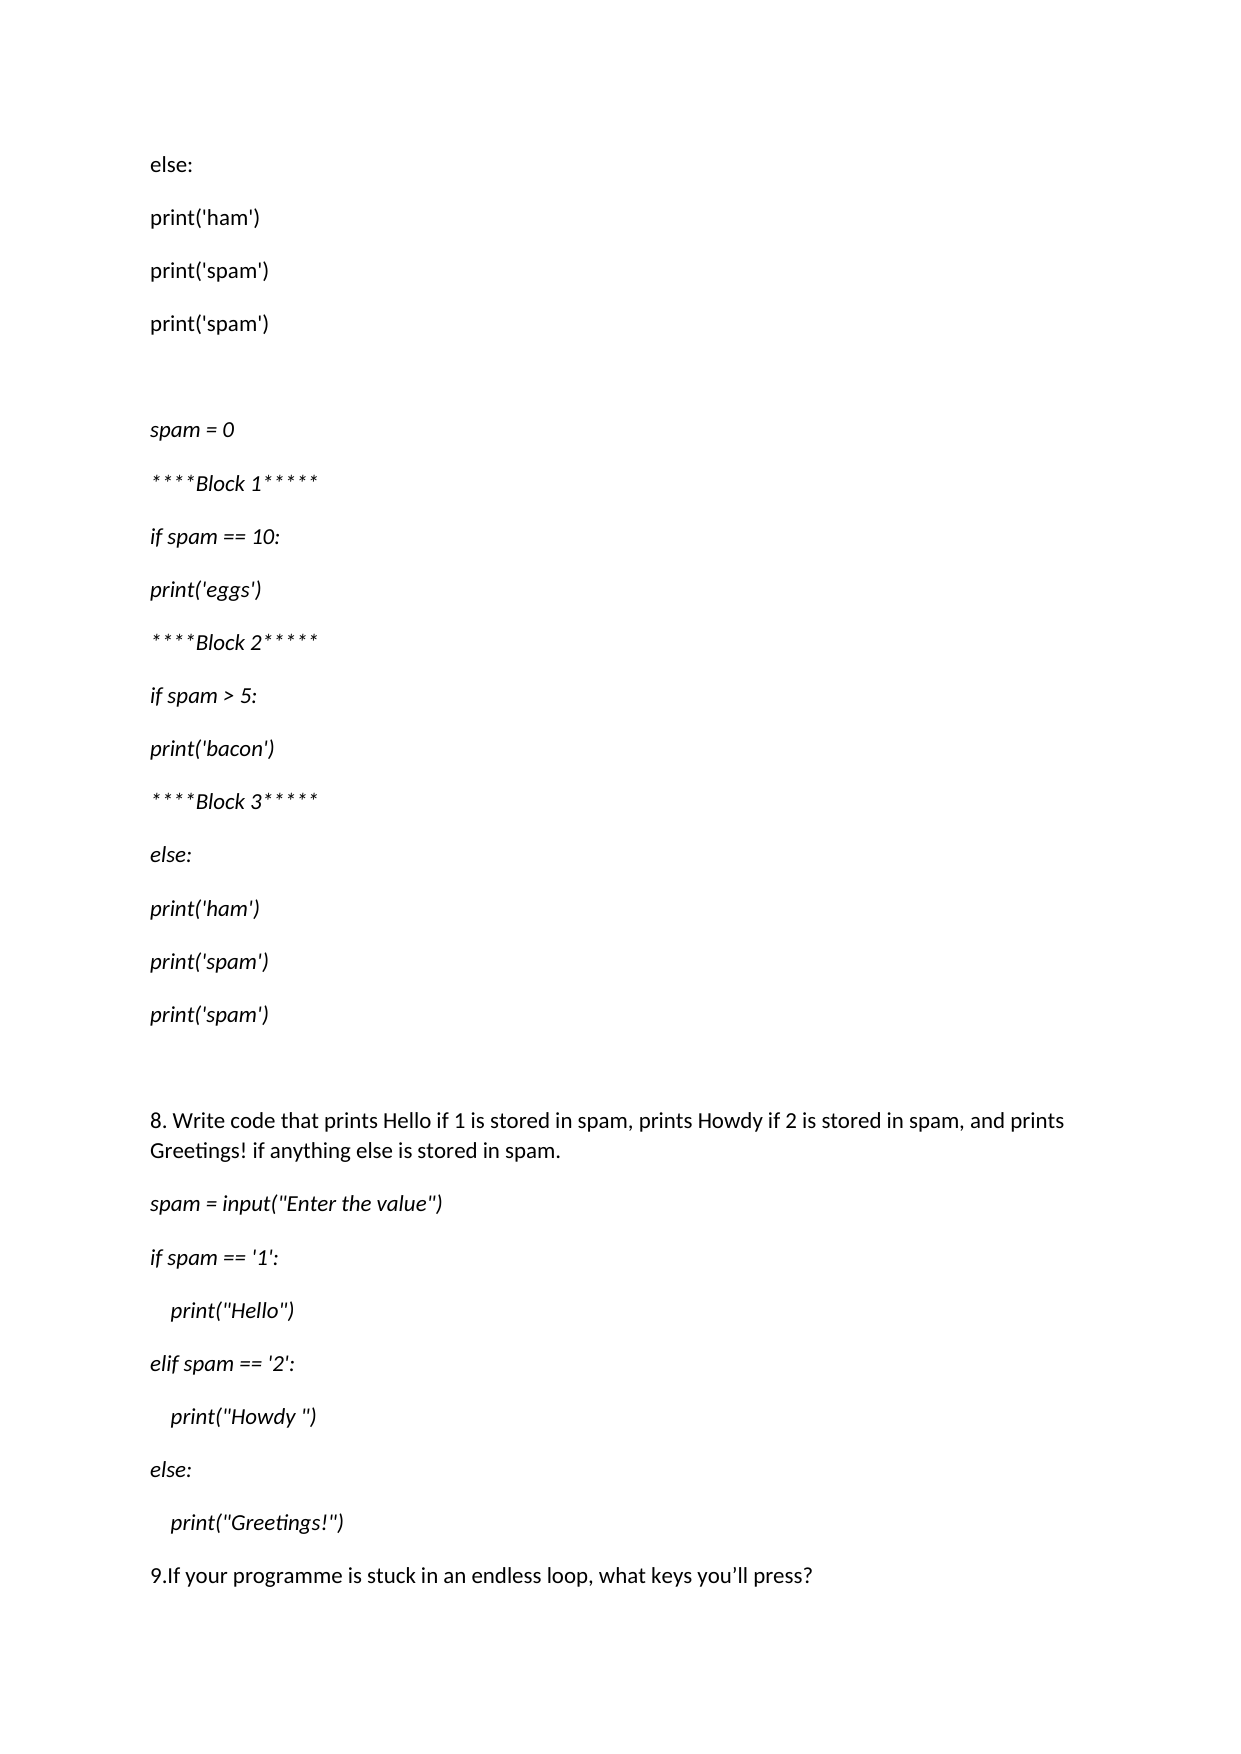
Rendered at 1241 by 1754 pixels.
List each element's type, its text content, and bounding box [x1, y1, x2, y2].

text if spam > 5: [150, 681, 1090, 709]
text spam = 0 [150, 416, 1090, 444]
text 9.If your programme is stuck in an endless loop, what keys you’ll press? [150, 1561, 1090, 1589]
text ****Block 3***** [150, 787, 1090, 816]
text print('ham') [150, 894, 1090, 922]
text print("Hello") [150, 1296, 1090, 1324]
text else: [150, 841, 1090, 869]
text ****Block 2***** [150, 628, 1090, 656]
text elif spam == '2': [150, 1349, 1090, 1377]
text print('spam') [150, 947, 1090, 975]
text print('ham') [150, 203, 1090, 231]
text spam = input("Enter the value") [150, 1189, 1090, 1218]
text ****Block 1***** [150, 469, 1090, 497]
text print('spam') [150, 1000, 1090, 1028]
text 8. Write code that prints Hello if 1 is stored in spam, prints Howdy if 2 is stored in spam, and prints Greetings! if anything else is stored in spam. [150, 1106, 1090, 1164]
text print('eggs') [150, 575, 1090, 603]
text if spam == '1': [150, 1243, 1090, 1271]
text print('bacon') [150, 734, 1090, 762]
text print("Howdy ") [150, 1402, 1090, 1430]
text print('spam') [150, 256, 1090, 284]
text print("Greetings!") [150, 1508, 1090, 1536]
text if spam == 10: [150, 522, 1090, 550]
text else: [150, 150, 1090, 178]
text print('spam') [150, 309, 1090, 337]
text else: [150, 1455, 1090, 1483]
